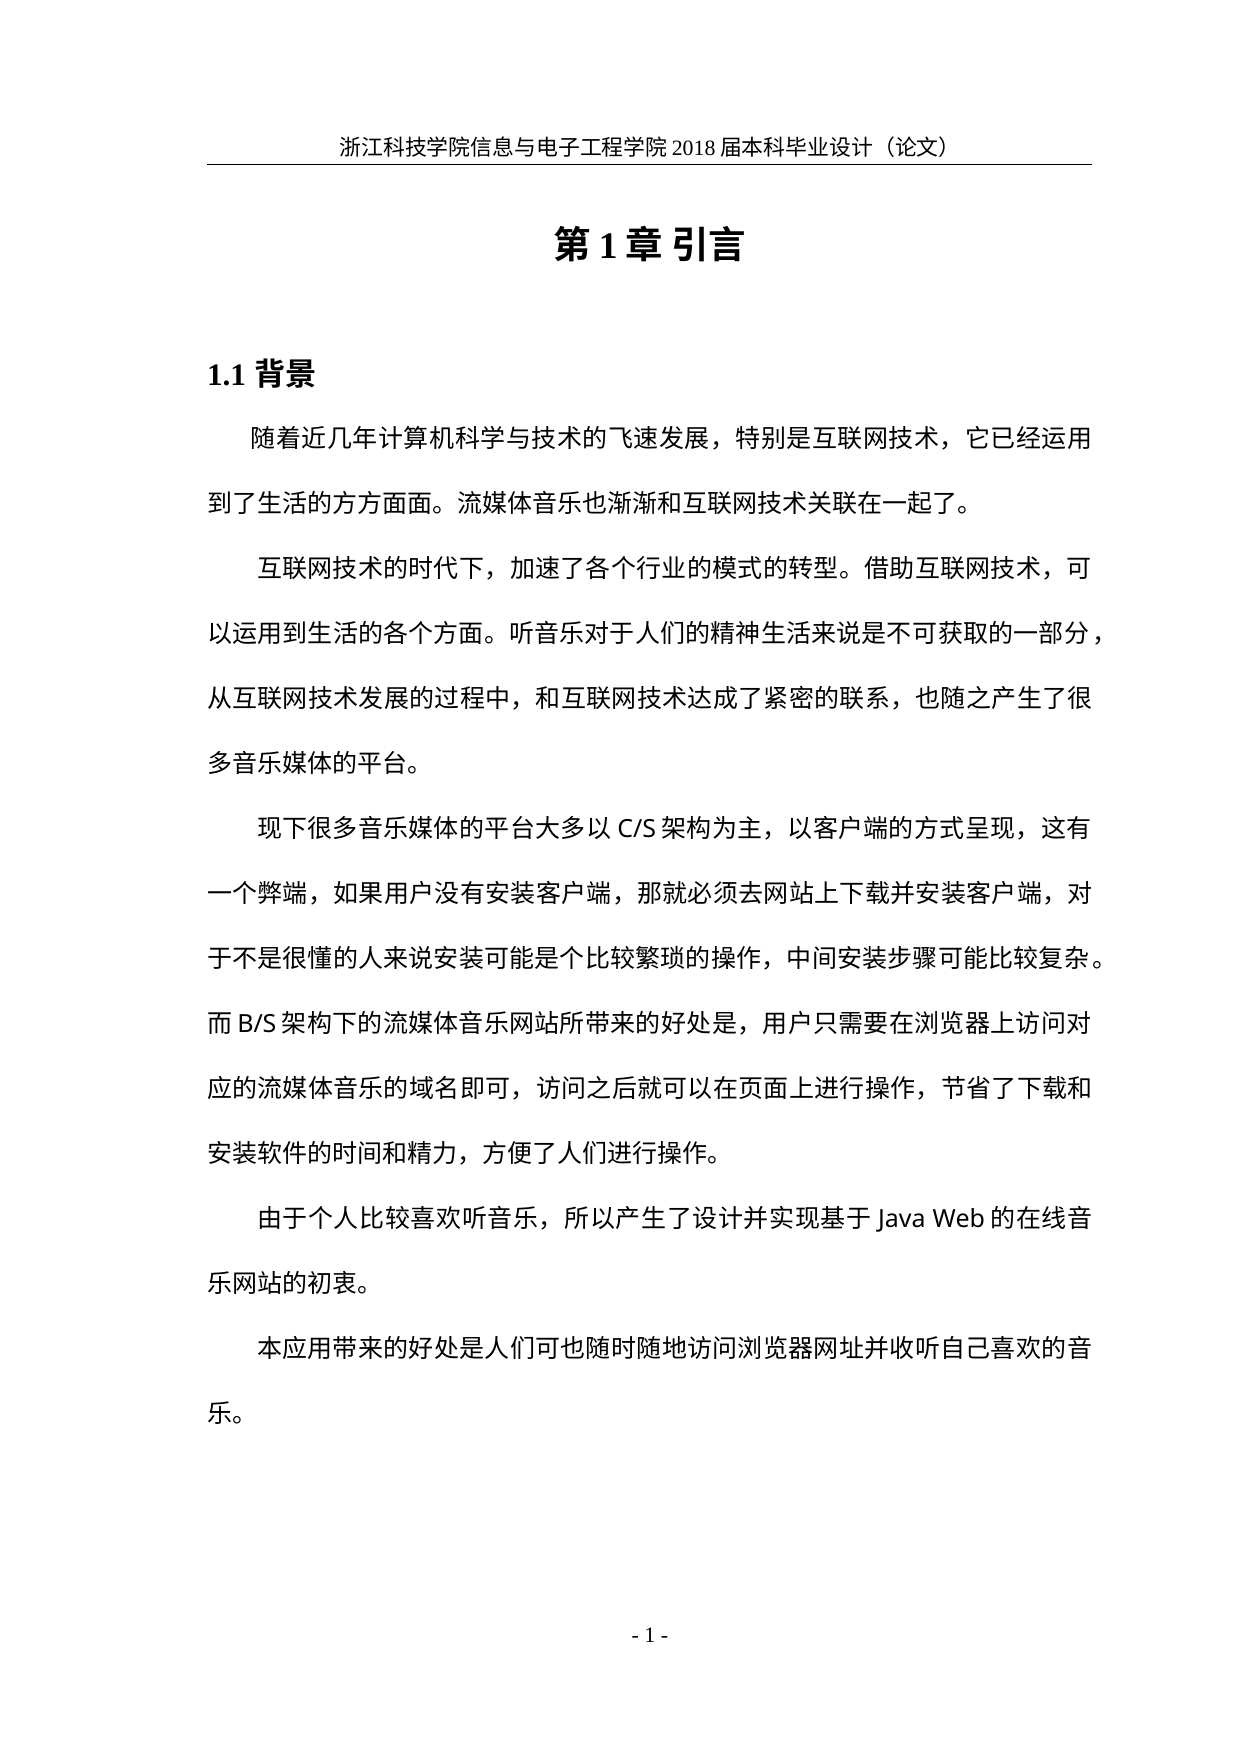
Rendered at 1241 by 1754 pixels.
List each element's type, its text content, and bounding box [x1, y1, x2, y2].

text 互联网技术的时代下，加速了各个行业的模式的转型。借助互联网技术，可以运用到生活的各个方面。听音乐对于人们的精神生活来说是不可获取的一部分，从互联网技术发展的过程中，和互联网技术达成了紧密的联系，也随之产生了很多音乐媒体的平台。 [207, 534, 1092, 794]
text 随着近几年计算机科学与技术的飞速发展，特别是互联网技术，它已经运用到了生活的方方面面。流媒体音乐也渐渐和互联网技术关联在一起了。 [207, 404, 1092, 534]
text 现下很多音乐媒体的平台大多以C/S架构为主，以客户端的方式呈现，这有一个弊端，如果用户没有安装客户端，那就必须去网站上下载并安装客户端，对于不是很懂的人来说安装可能是个比较繁琐的操作，中间安装步骤可能比较复杂。而B/S架构下的流媒体音乐网站所带来的好处是，用户只需要在浏览器上访问对应的流媒体音乐的域名即可，访问之后就可以在页面上进行操作，节省了下载和安装软件的时间和精力，方便了人们进行操作。 [207, 794, 1092, 1184]
text 本应用带来的好处是人们可也随时随地访问浏览器网址并收听自己喜欢的音乐。 [207, 1314, 1092, 1444]
text 第1章 引言 [207, 209, 1092, 274]
text 1.1 背景 [207, 339, 1092, 404]
text 由于个人比较喜欢听音乐，所以产生了设计并实现基于Java Web的在线音乐网站的初衷。 [207, 1184, 1092, 1314]
